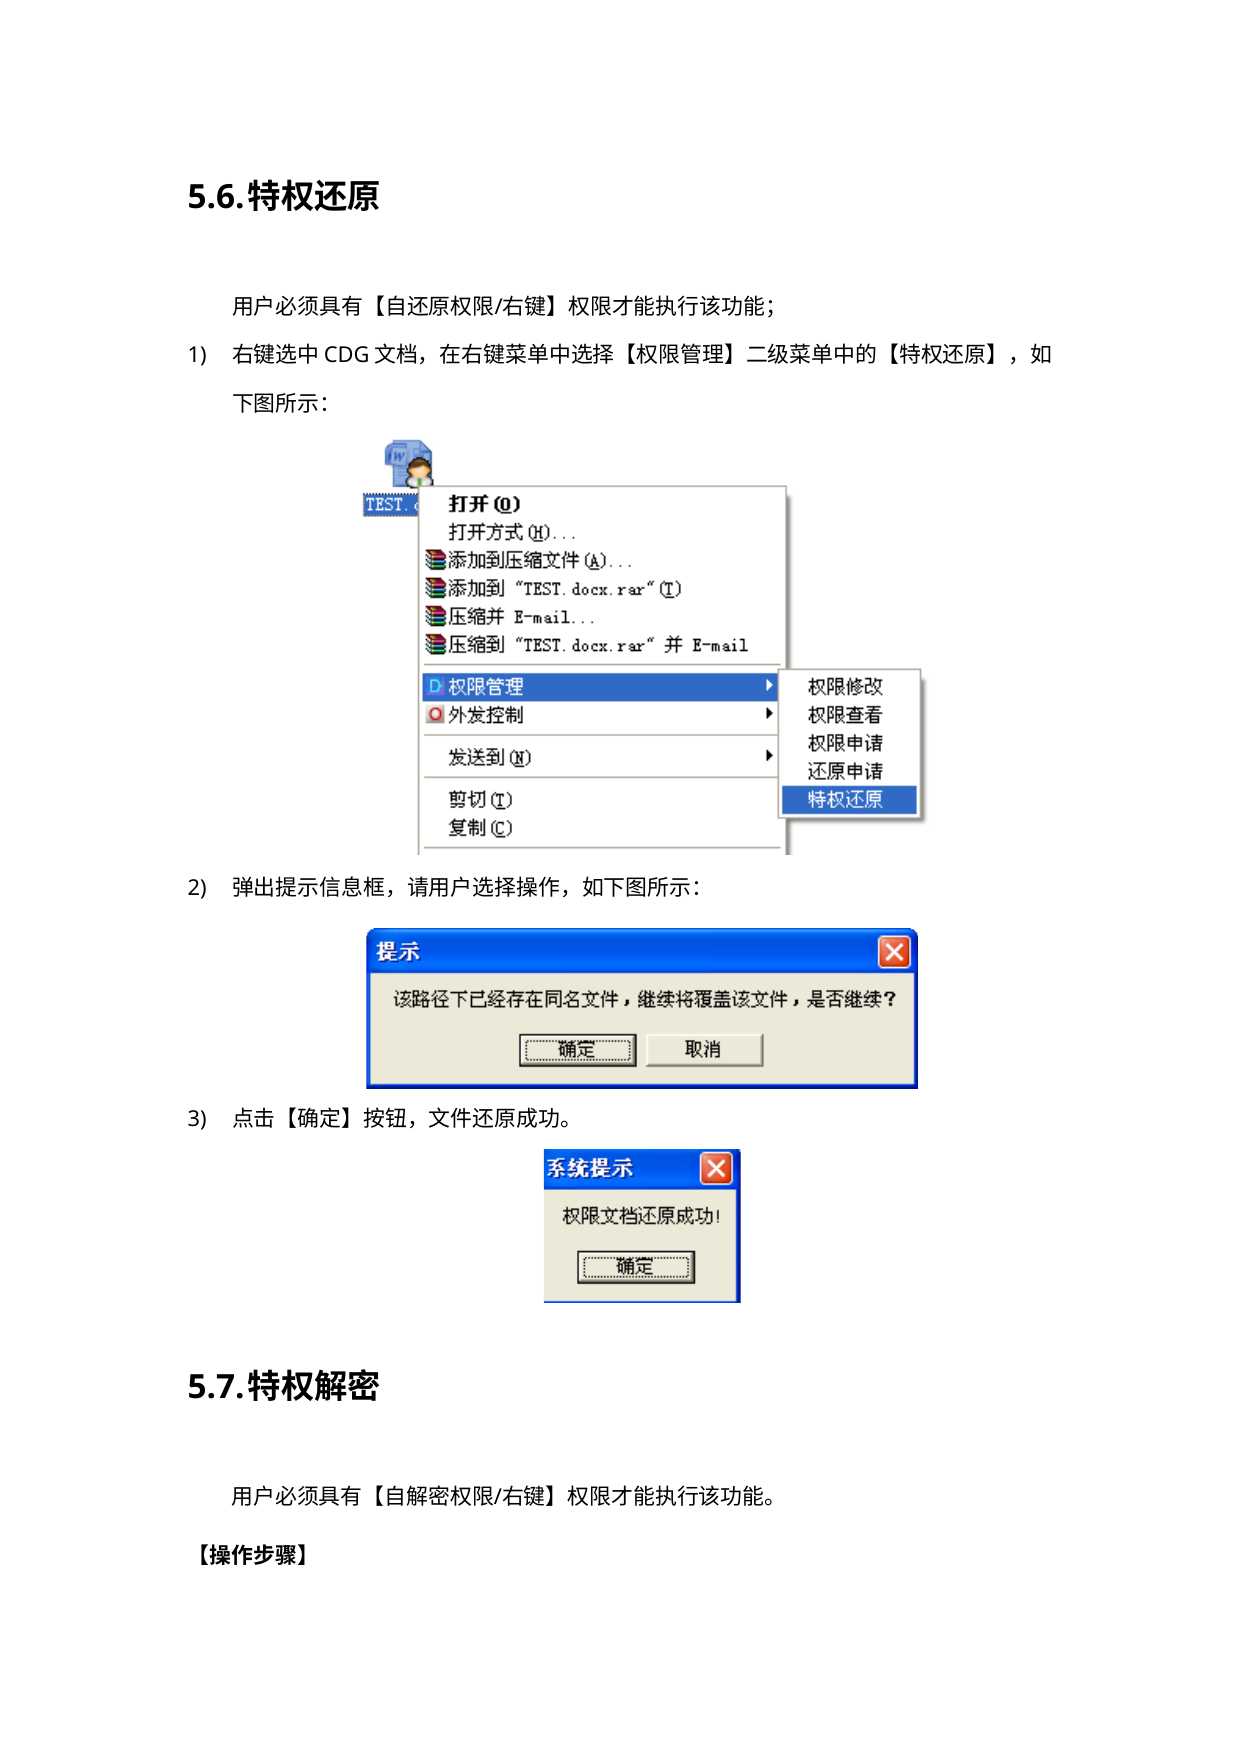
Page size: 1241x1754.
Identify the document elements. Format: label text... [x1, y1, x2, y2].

picture [366, 928, 918, 1089]
picture [543, 1149, 741, 1303]
text 用户必须具有【自解密权限/右键】权限才能执行该功能。 [187, 1478, 1053, 1511]
text 用户必须具有【自还原权限/右键】权限才能执行该功能； [232, 289, 1053, 321]
list 点击【确定】按钮，文件还原成功。 [187, 1101, 1053, 1133]
subtitle 特权解密 [187, 1352, 1053, 1417]
picture [354, 434, 931, 855]
list 弹出提示信息框，请用户选择操作，如下图所示： [187, 869, 1053, 902]
list 右键选中CDG文档，在右键菜单中选择【权限管理】二级菜单中的【特权还原】，如下图所示： [187, 337, 1053, 418]
subtitle 特权还原 [187, 162, 1053, 227]
text 【操作步骤】 [187, 1537, 1053, 1570]
